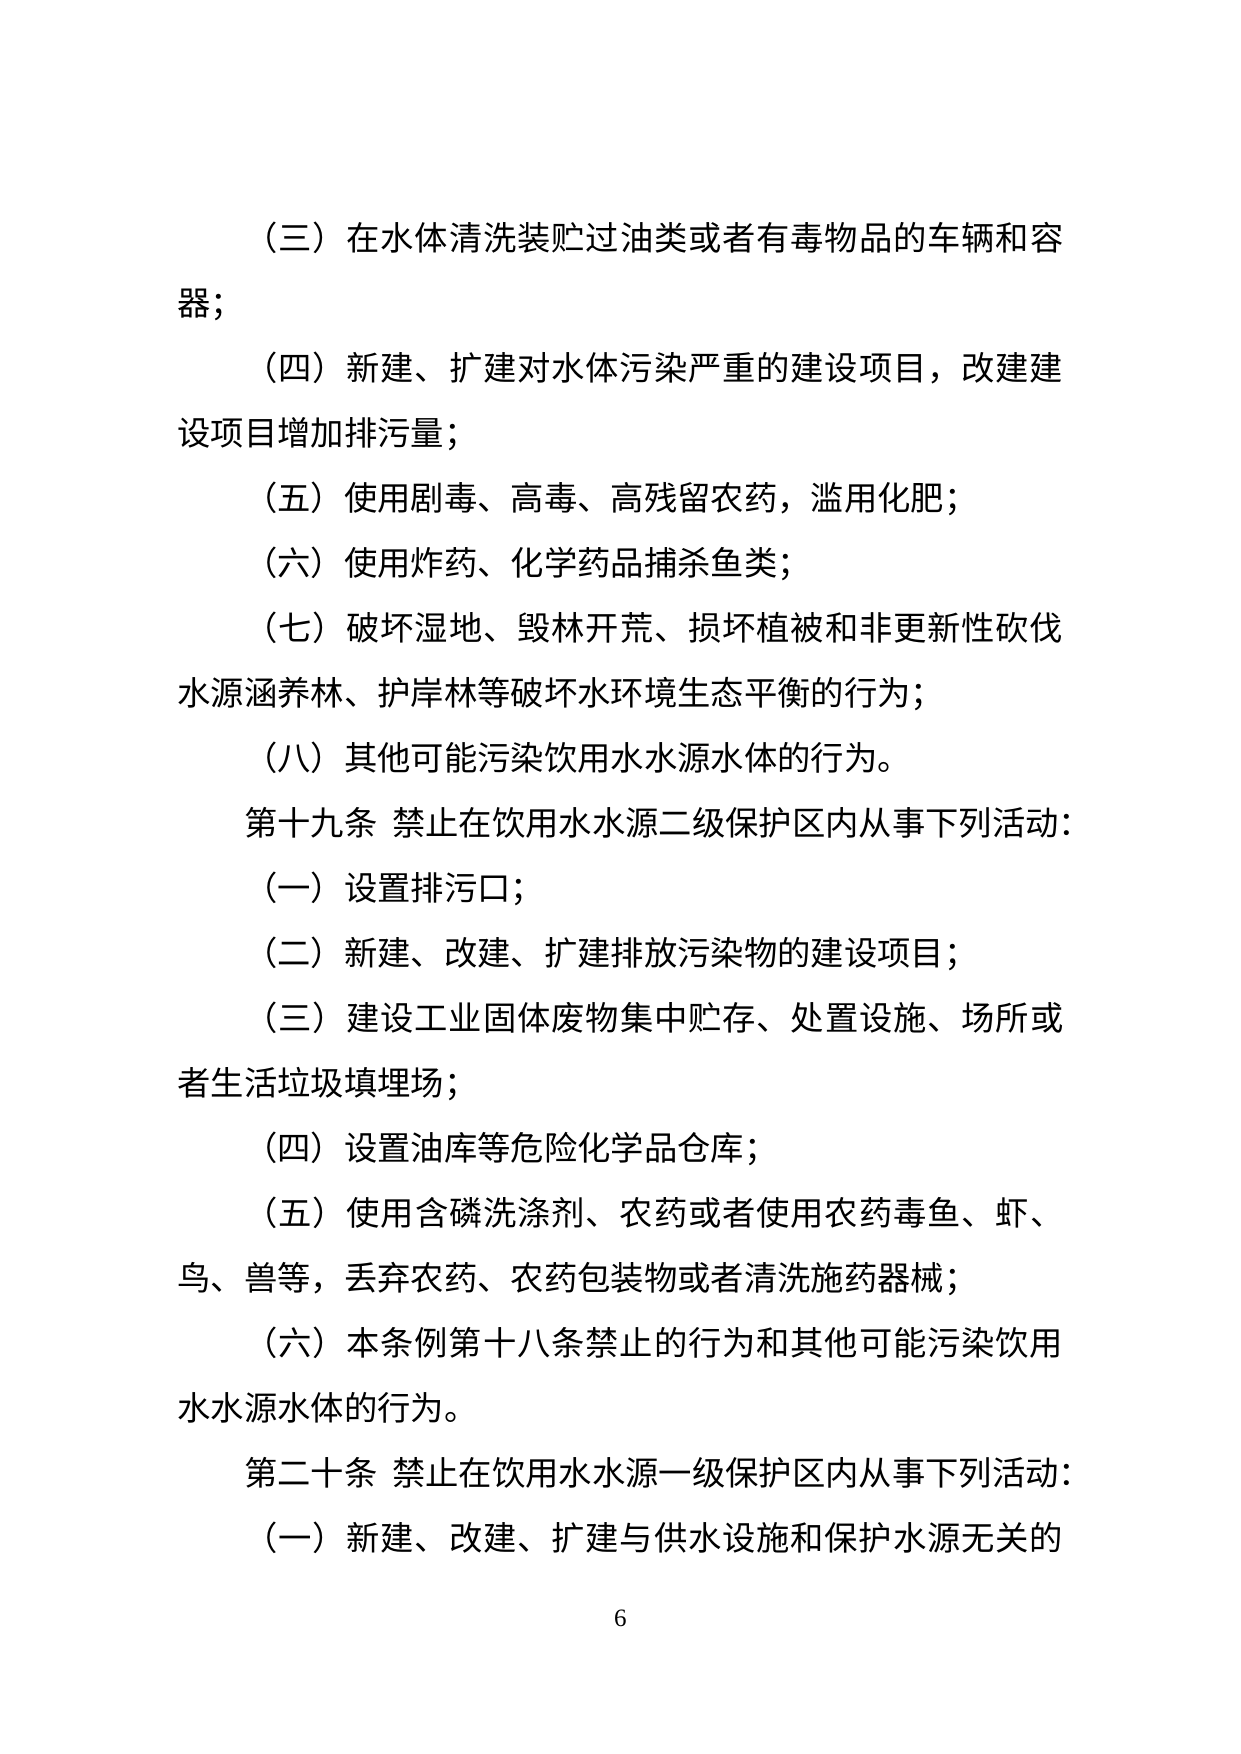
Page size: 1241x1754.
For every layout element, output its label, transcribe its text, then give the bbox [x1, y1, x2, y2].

text （五）使用含磷洗涤剂、农药或者使用农药毒鱼、虾、鸟、兽等，丢弃农药、农药包装物或者清洗施药器械； [177, 1178, 1063, 1308]
text （六）使用炸药、化学药品捕杀鱼类； [177, 528, 1063, 593]
text （五）使用剧毒、高毒、高残留农药，滥用化肥； [177, 463, 1063, 528]
text （二）新建、改建、扩建排放污染物的建设项目； [177, 918, 1063, 983]
text （一）设置排污口； [177, 853, 1063, 918]
text 第二十条 禁止在饮用水水源一级保护区内从事下列活动： [177, 1438, 1063, 1503]
text （四）设置油库等危险化学品仓库； [177, 1113, 1063, 1178]
text 第十九条 禁止在饮用水水源二级保护区内从事下列活动： [177, 788, 1063, 853]
text （三）在水体清洗装贮过油类或者有毒物品的车辆和容器； [177, 203, 1063, 333]
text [177, 1503, 1063, 1568]
text （三）建设工业固体废物集中贮存、处置设施、场所或者生活垃圾填埋场； [177, 983, 1063, 1113]
text （六）本条例第十八条禁止的行为和其他可能污染饮用水水源水体的行为。 [177, 1308, 1063, 1438]
text （八）其他可能污染饮用水水源水体的行为。 [177, 723, 1063, 788]
text （七）破坏湿地、毁林开荒、损坏植被和非更新性砍伐水源涵养林、护岸林等破坏水环境生态平衡的行为； [177, 593, 1063, 723]
text （四）新建、扩建对水体污染严重的建设项目，改建建设项目增加排污量； [177, 333, 1063, 463]
